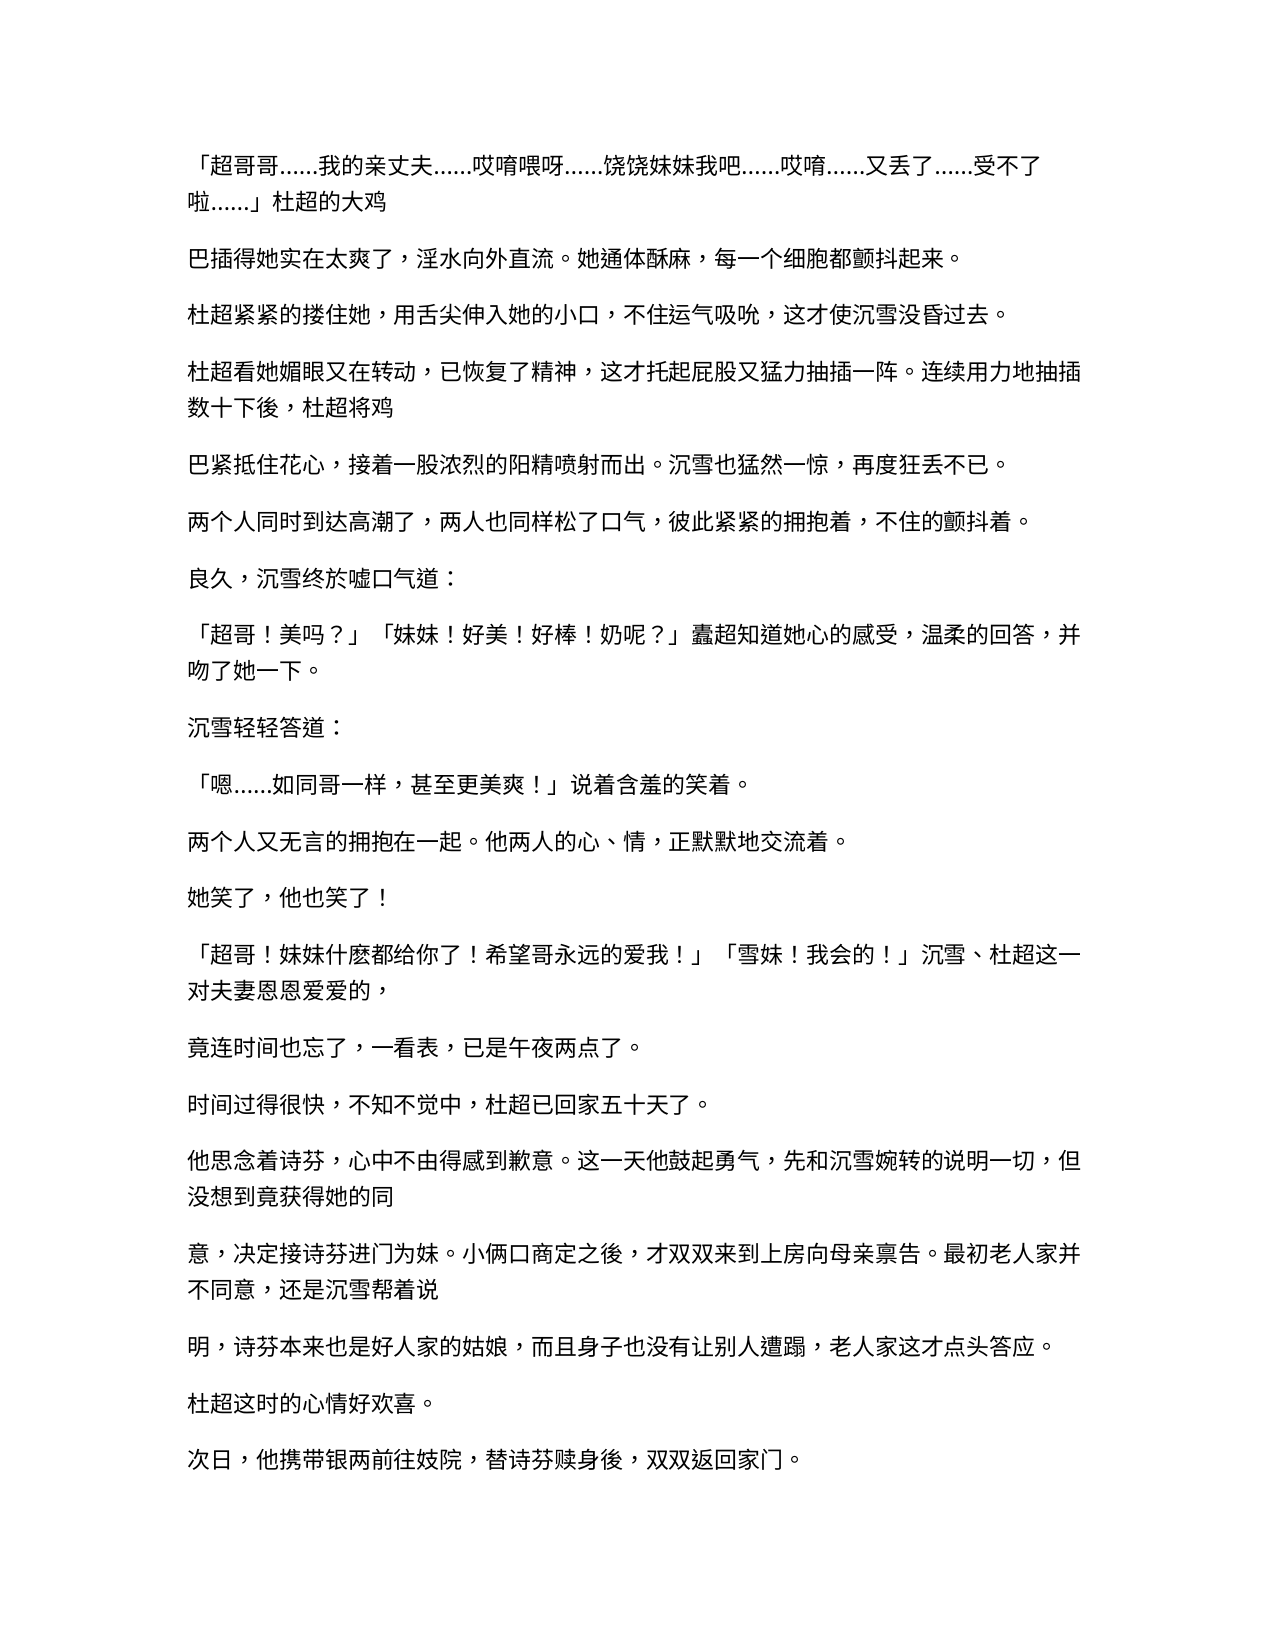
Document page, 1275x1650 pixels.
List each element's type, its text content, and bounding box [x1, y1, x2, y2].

text 沉雪轻轻答道： [187, 712, 1087, 743]
text 「超哥哥……我的亲丈夫……哎唷喂呀……饶饶妹妹我吧……哎唷……又丢了……受不了啦……」杜超的大鸡 [187, 150, 1087, 217]
text 竟连时间也忘了，一看表，已是午夜两点了。 [187, 1032, 1087, 1063]
text 杜超看她媚眼又在转动，已恢复了精神，这才托起屁股又猛力抽插一阵。连续用力地抽插数十下後，杜超将鸡 [187, 356, 1087, 423]
text 「超哥！美吗？」「妹妹！好美！好棒！奶呢？」蠹超知道她心的感受，温柔的回答，并吻了她一下。 [187, 619, 1087, 686]
text 时间过得很快，不知不觉中，杜超已回家五十天了。 [187, 1088, 1087, 1120]
text 巴紧抵住花心，接着一股浓烈的阳精喷射而出。沉雪也猛然一惊，再度狂丢不已。 [187, 449, 1087, 480]
text 「嗯……如同哥一样，甚至更美爽！」说着含羞的笑着。 [187, 769, 1087, 800]
text 次日，他携带银两前往妓院，替诗芬赎身後，双双返回家门。 [187, 1444, 1087, 1476]
text 杜超这时的心情好欢喜。 [187, 1387, 1087, 1419]
text 他思念着诗芬，心中不由得感到歉意。这一天他鼓起勇气，先和沉雪婉转的说明一切，但没想到竟获得她的同 [187, 1145, 1087, 1212]
text 杜超紧紧的搂住她，用舌尖伸入她的小口，不住运气吸吮，这才使沉雪没昏过去。 [187, 299, 1087, 331]
text 巴插得她实在太爽了，淫水向外直流。她通体酥麻，每一个细胞都颤抖起来。 [187, 243, 1087, 274]
text 两个人同时到达高潮了，两人也同样松了口气，彼此紧紧的拥抱着，不住的颤抖着。 [187, 506, 1087, 537]
text 「超哥！妹妹什麽都给你了！希望哥永远的爱我！」「雪妹！我会的！」沉雪、杜超这一对夫妻恩恩爱爱的， [187, 939, 1087, 1006]
text 她笑了，他也笑了！ [187, 882, 1087, 913]
text 明，诗芬本来也是好人家的姑娘，而且身子也没有让别人遭蹋，老人家这才点头答应。 [187, 1331, 1087, 1362]
text 两个人又无言的拥抱在一起。他两人的心、情，正默默地交流着。 [187, 826, 1087, 857]
text 良久，沉雪终於嘘口气道： [187, 562, 1087, 594]
text 意，决定接诗芬进门为妹。小俩口商定之後，才双双来到上房向母亲禀告。最初老人家并不同意，还是沉雪帮着说 [187, 1238, 1087, 1305]
